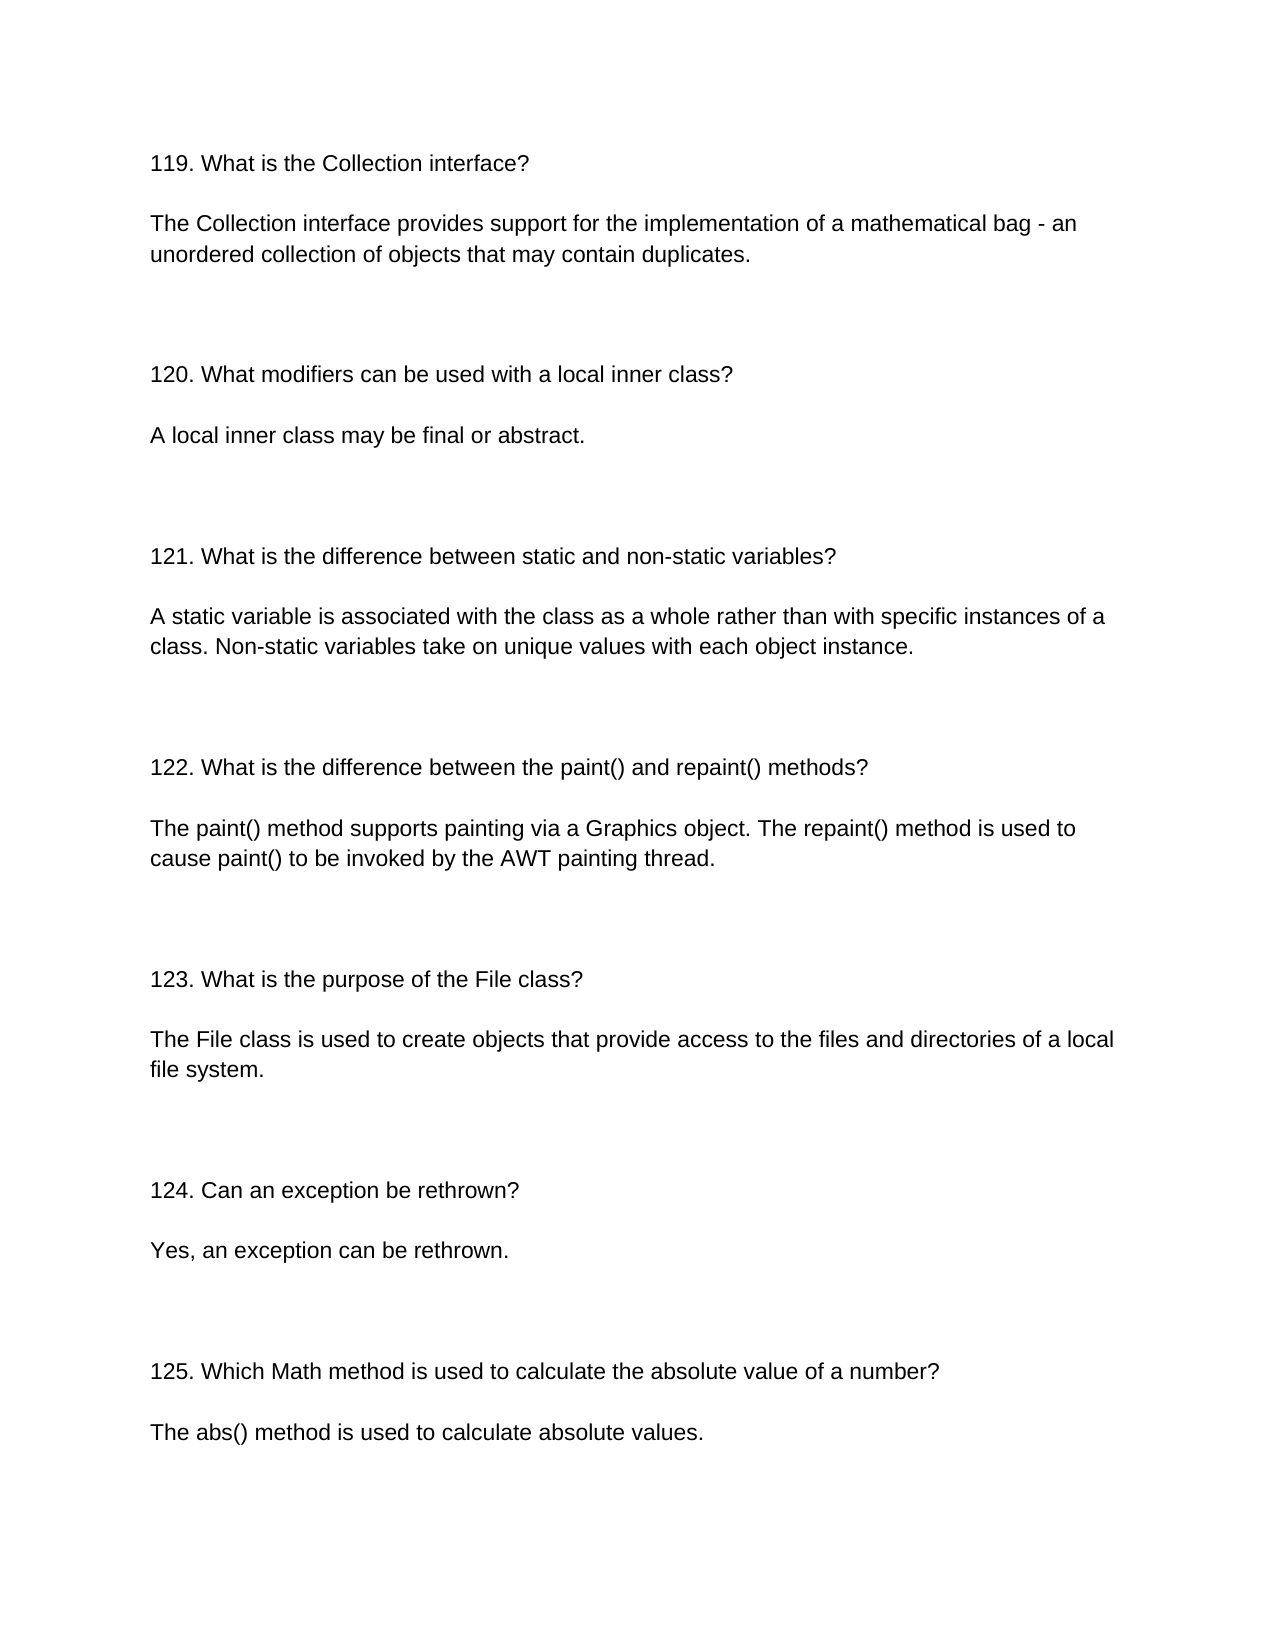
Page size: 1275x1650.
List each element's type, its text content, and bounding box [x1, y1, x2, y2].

text The Collection interface provides support for the implementation of a mathematical bag - an unordered collection of objects that may contain duplicates. [150, 210, 1125, 267]
text 124. Can an exception be rethrown? [150, 1177, 1125, 1203]
text 120. What modifiers can be used with a local inner class? [150, 361, 1125, 388]
text The paint() method supports painting via a Graphics object. The repaint() method is used to cause paint() to be invoked by the AWT painting thread. [150, 814, 1125, 871]
text 123. What is the purpose of the File class? [150, 966, 1125, 992]
text 119. What is the Collection interface? [150, 150, 1125, 176]
text A local inner class may be final or abstract. [150, 422, 1125, 448]
text 125. Which Math method is used to calculate the absolute value of a number? [150, 1358, 1125, 1385]
text A static variable is associated with the class as a whole rather than with specific instances of a class. Non-static variables take on unique values with each object instance. [150, 603, 1125, 660]
text 122. What is the difference between the paint() and repaint() methods? [150, 754, 1125, 781]
text The File class is used to create objects that provide access to the files and directories of a local file system. [150, 1026, 1125, 1083]
text The abs() method is used to calculate absolute values. [150, 1419, 1125, 1445]
text Yes, an exception can be rethrown. [150, 1237, 1125, 1264]
text 121. What is the difference between static and non-static variables? [150, 543, 1125, 569]
